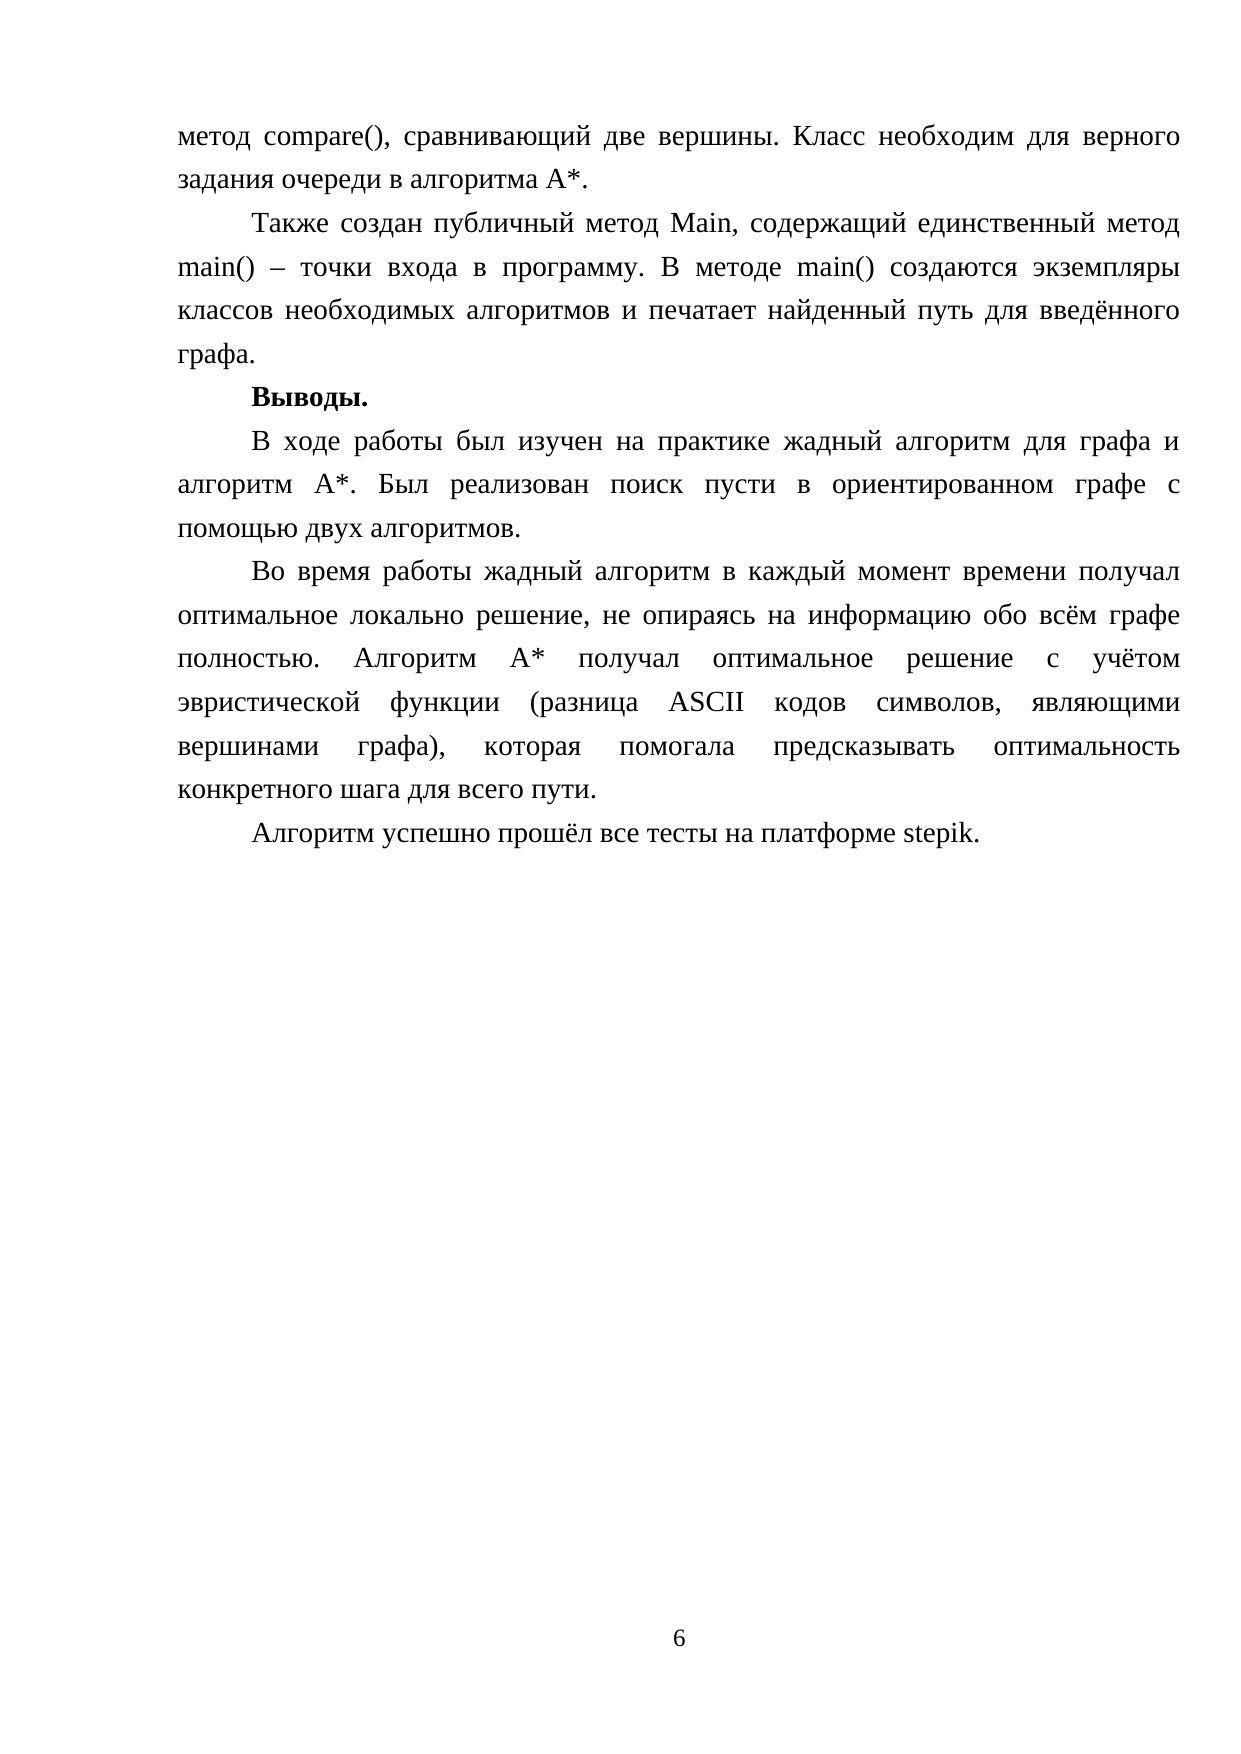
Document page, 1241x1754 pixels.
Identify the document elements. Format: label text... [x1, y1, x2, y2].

text Также создан публичный метод Main, содержащий единственный метод main() – точки входа в программу. В методе main() создаются экземпляры классов необходимых алгоритмов и печатает найденный путь для введённого графа. [177, 205, 1181, 369]
text Алгоритм успешно прошёл все тесты на платформе stepik. [177, 815, 1181, 848]
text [177, 118, 1181, 195]
text Выводы. [177, 379, 1181, 413]
text В ходе работы был изучен на практике жадный алгоритм для графа и алгоритм A*. Был реализован поиск пусти в ориентированном графе с помощью двух алгоритмов. [177, 423, 1181, 543]
text Во время работы жадный алгоритм в каждый момент времени получал оптимальное локально решение, не опираясь на информацию обо всём графе полностью. Алгоритм А* получал оптимальное решение с учётом эвристической функции (разница ASCII кодов символов, являющими вершинами графа), которая помогала предсказывать оптимальность конкретного шага для всего пути. [177, 553, 1181, 805]
